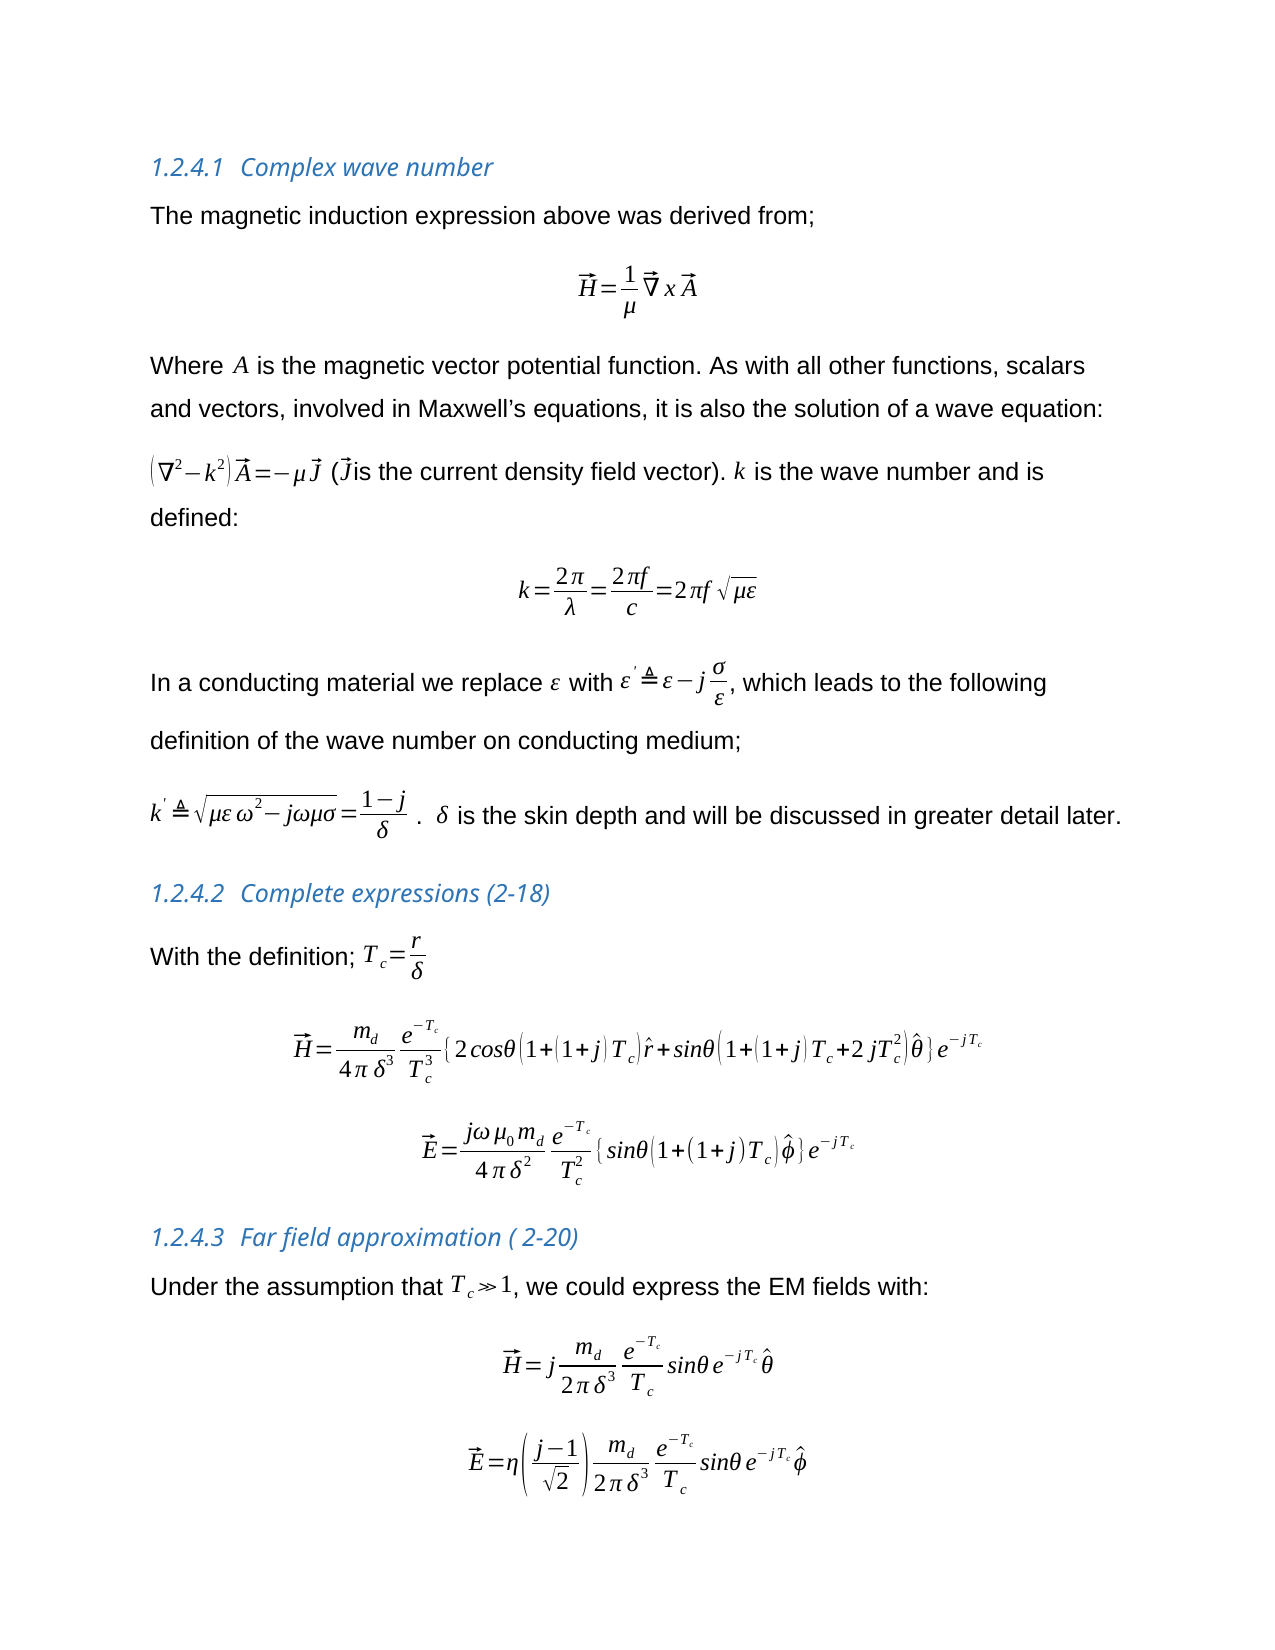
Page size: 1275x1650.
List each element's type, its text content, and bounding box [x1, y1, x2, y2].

subtitle Complex wave number [150, 150, 1125, 184]
text The magnetic induction expression above was derived from; [150, 201, 1125, 230]
text (is the current density field vector). is the wave number and is defined: [150, 454, 1125, 531]
subtitle Complete expressions (2-18) [150, 876, 1125, 910]
subtitle Far field approximation ( 2-20) [150, 1219, 1125, 1253]
text Under the assumption that , we could express the EM fields with: [150, 1270, 1125, 1302]
text With the definition; [150, 927, 1125, 986]
text Where is the magnetic vector potential function. As with all other functions, scalars and vectors, involved in Maxwell’s equations, it is also the solution of a wave equation: [150, 351, 1125, 423]
text . is the skin depth and will be discussed in greater detail later. [150, 786, 1125, 844]
text In a conducting material we replace with , which leads to the following definition of the wave number on conducting medium; [150, 652, 1125, 754]
